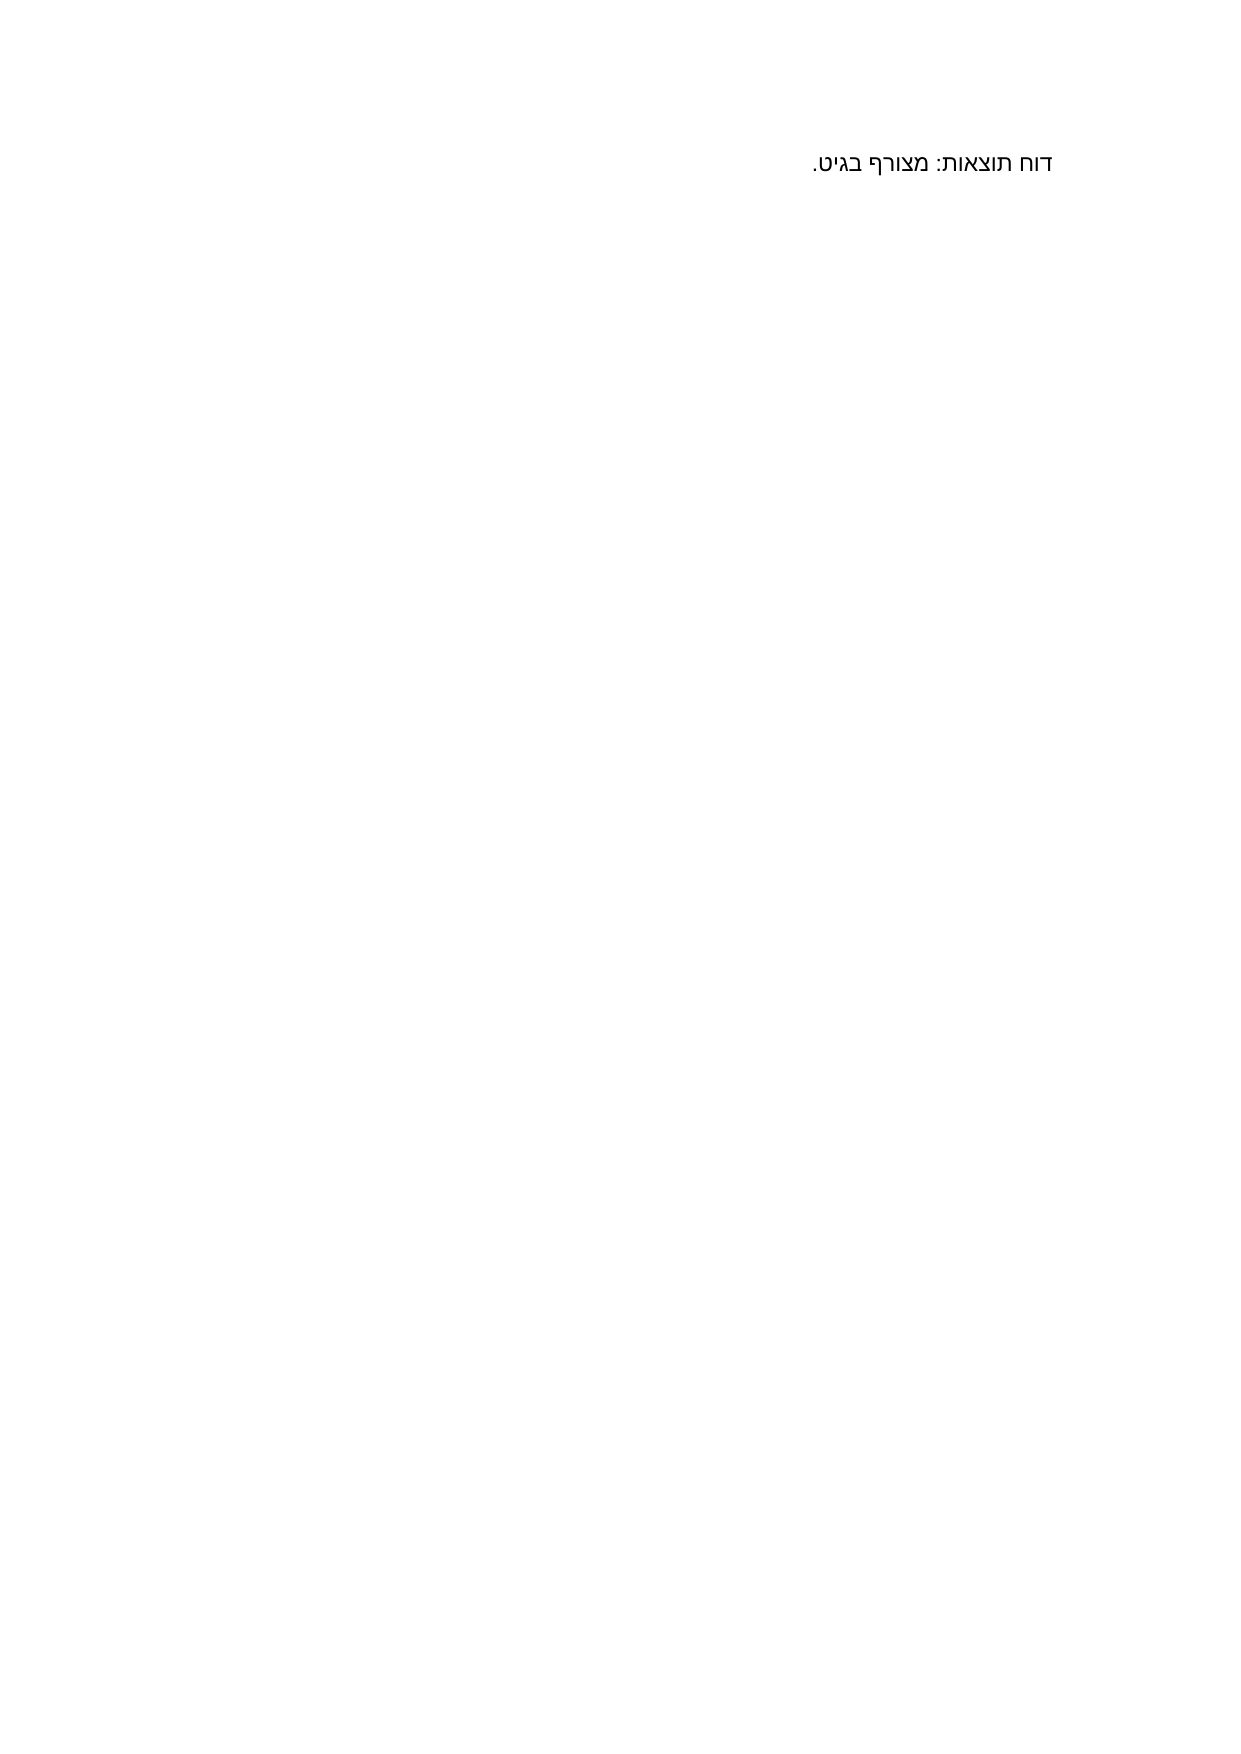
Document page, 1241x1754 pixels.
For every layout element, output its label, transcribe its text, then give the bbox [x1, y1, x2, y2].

text דוח תוצאות: מצורף בגיט. [187, 150, 1053, 176]
